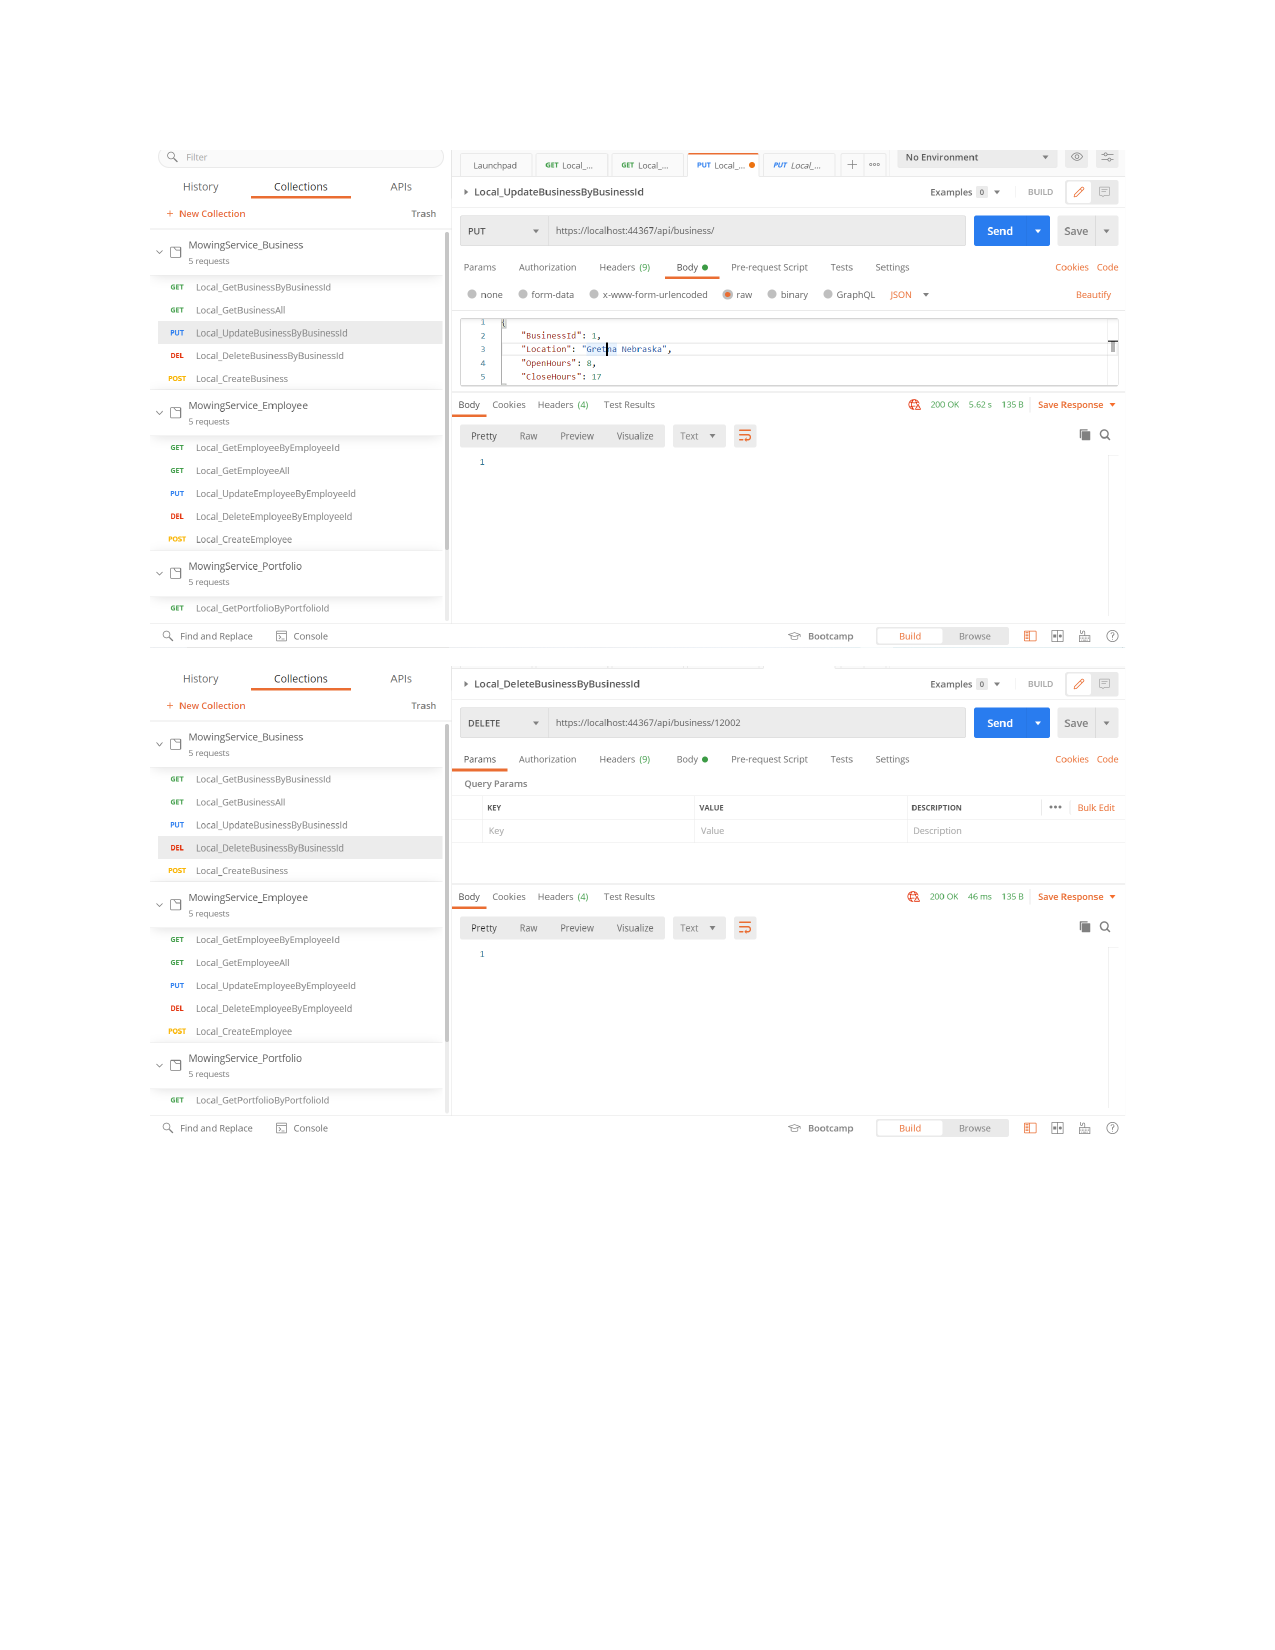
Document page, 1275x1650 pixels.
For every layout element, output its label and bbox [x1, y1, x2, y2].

picture [150, 150, 1125, 648]
picture [150, 666, 1125, 1139]
